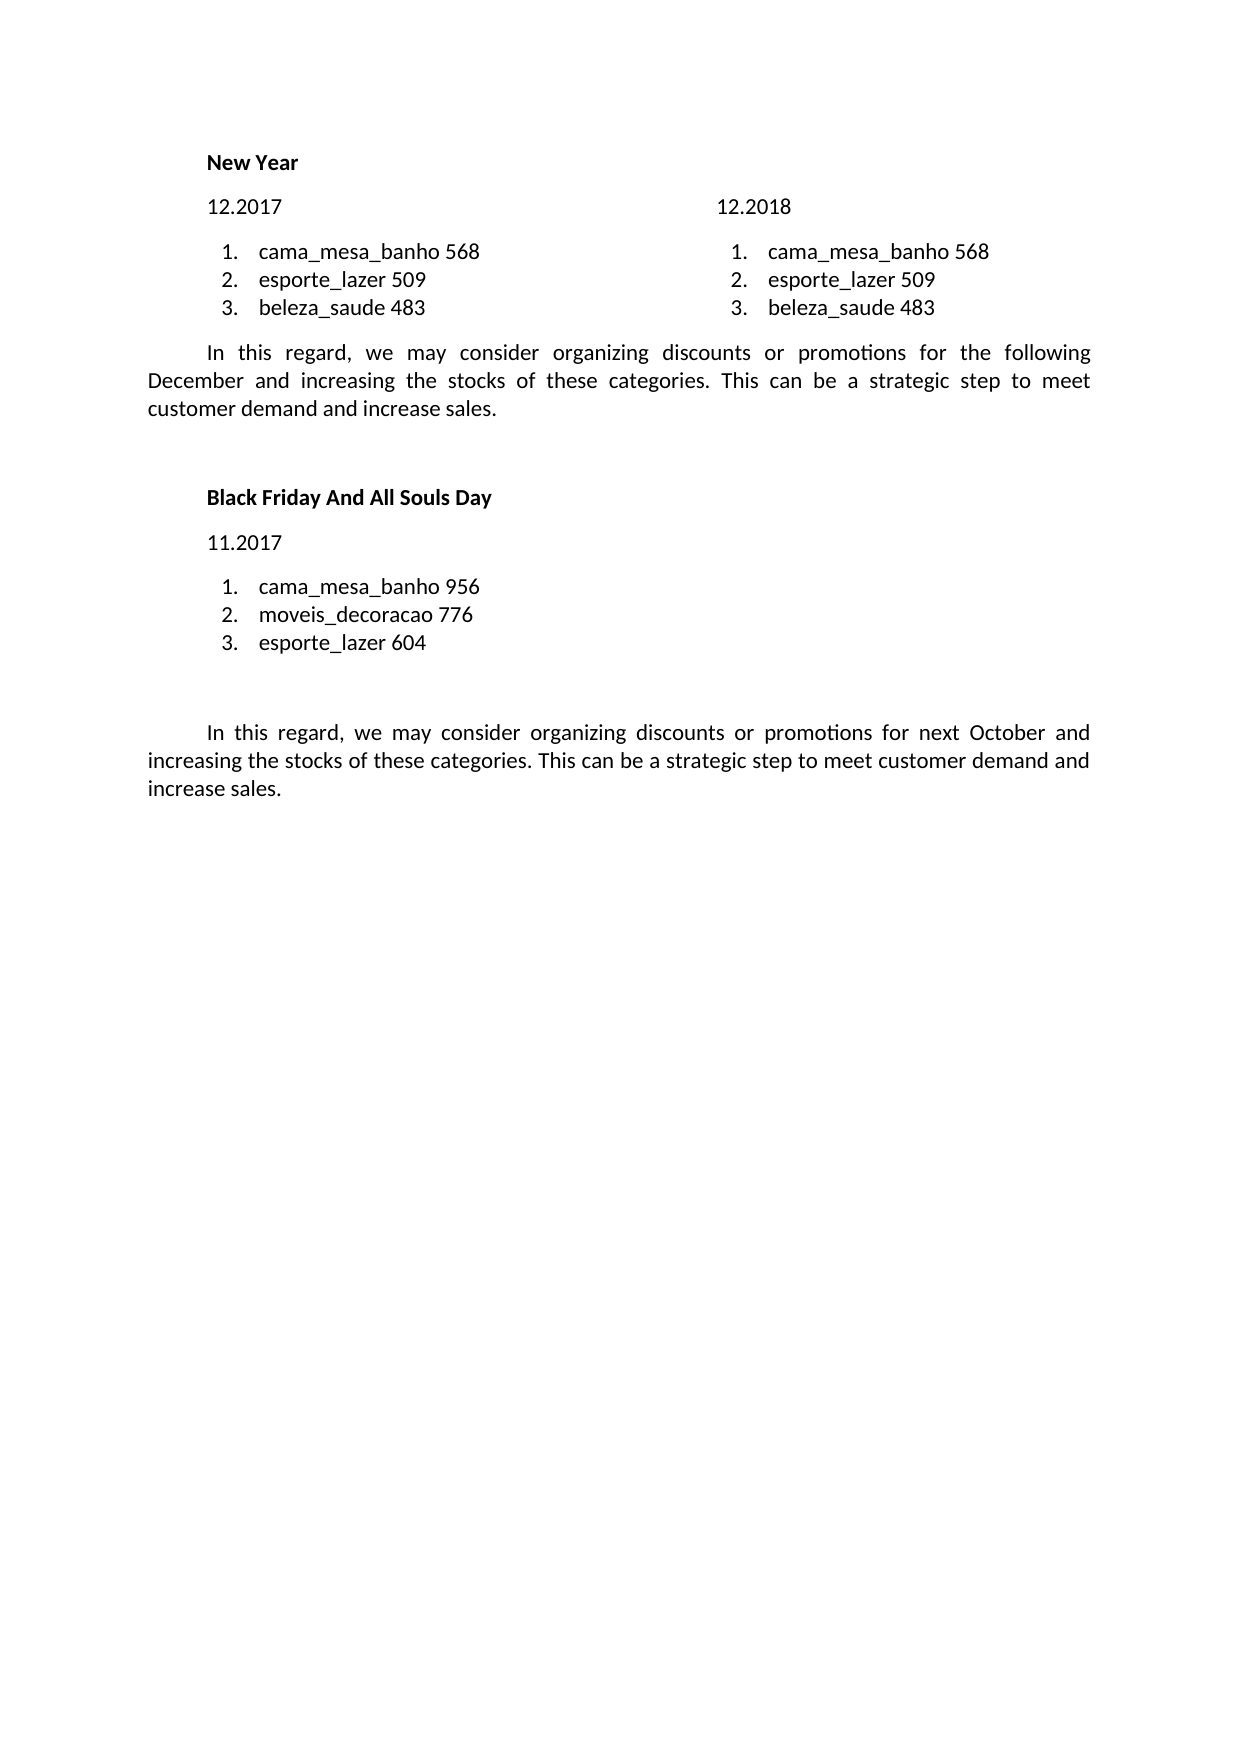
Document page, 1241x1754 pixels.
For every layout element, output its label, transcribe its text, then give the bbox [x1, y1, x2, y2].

text In this regard, we may consider organizing discounts or promotions for next October and increasing the stocks of these categories. This can be a strategic step to meet customer demand and increase sales. [148, 718, 1093, 802]
list cama_mesa_banho 956 [221, 572, 1093, 601]
text 12.2017 [148, 192, 583, 220]
list moveis_decoracao 776 [221, 601, 1093, 628]
list esporte_lazer 509 [221, 265, 583, 293]
text In this regard, we may consider organizing discounts or promotions for the following December and increasing the stocks of these categories. This can be a strategic step to meet customer demand and increase sales. [148, 338, 1093, 422]
list cama_mesa_banho 568 [221, 237, 583, 265]
list beleza_saude 483 [221, 293, 583, 321]
text 12.2018 [657, 192, 1093, 220]
text New Year [148, 148, 1093, 176]
text 11.2017 [148, 528, 1093, 556]
list esporte_lazer 509 [730, 265, 1093, 293]
list beleza_saude 483 [730, 293, 1093, 321]
list esporte_lazer 604 [221, 628, 1093, 657]
list cama_mesa_banho 568 [730, 237, 1093, 265]
text Black Friday And All Souls Day [148, 483, 1093, 511]
